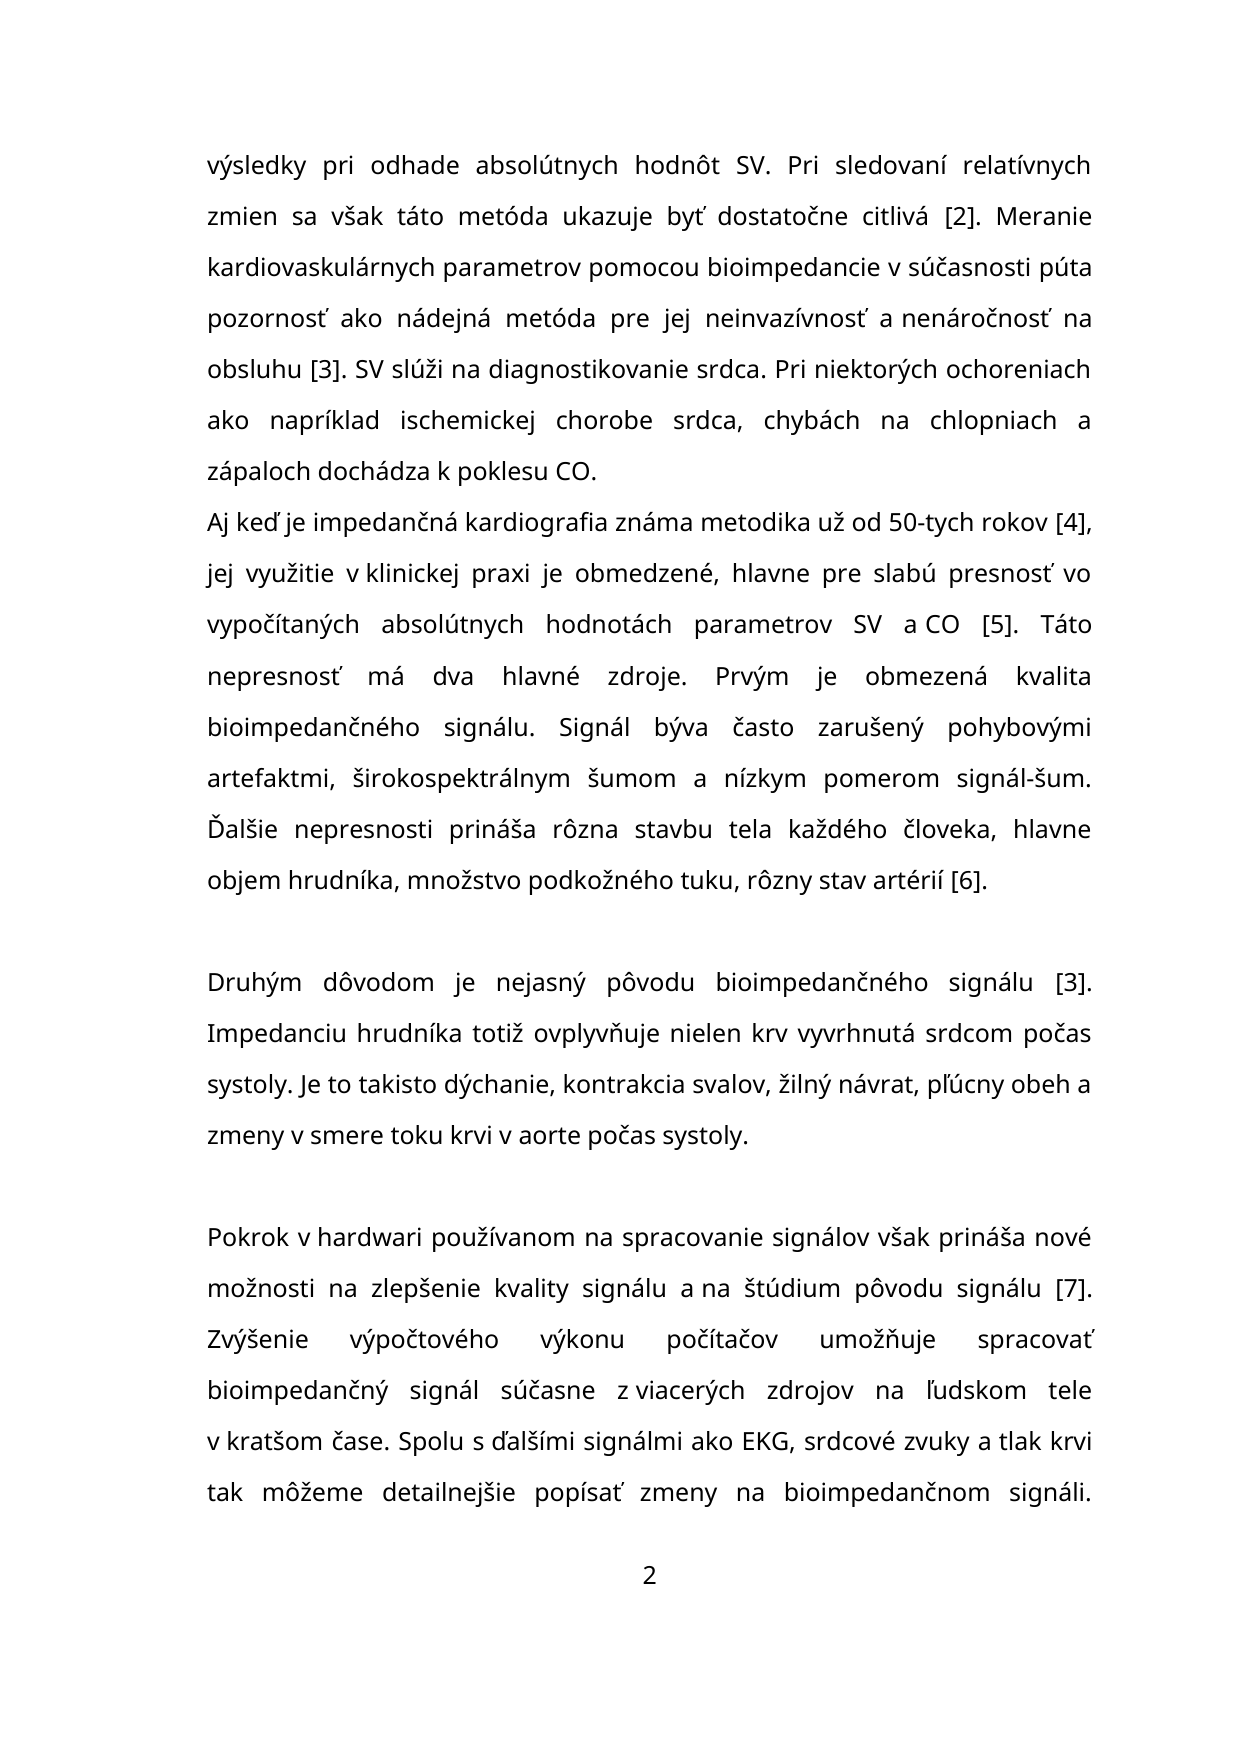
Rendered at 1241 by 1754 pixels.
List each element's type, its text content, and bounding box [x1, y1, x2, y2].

text Druhým dôvodom je nejasný pôvodu bioimpedančného signálu [3]. Impedanciu hrudníka totiž ovplyvňuje nielen krv vyvrhnutá srdcom počas systoly. Je to takisto dýchanie, kontrakcia svalov, žilný návrat, pľúcny obeh a zmeny v smere toku krvi v aorte počas systoly. [207, 964, 1092, 1152]
text Aj keď je impedančná kardiografia známa metodika už od 50-tych rokov [4], jej využitie v klinickej praxi je obmedzené, hlavne pre slabú presnosť vo vypočítaných absolútnych hodnotách parametrov SV a CO [5]. Táto nepresnosť má dva hlavné zdroje. Prvým je obmezená kvalita bioimpedančného signálu. Signál býva často zarušený pohybovými artefaktmi, širokospektrálnym šumom a nízkym pomerom signál-šum. Ďalšie nepresnosti prináša rôzna stavbu tela každého človeka, hlavne objem hrudníka, množstvo podkožného tuku, rôzny stav artérií [6]. [207, 505, 1092, 896]
